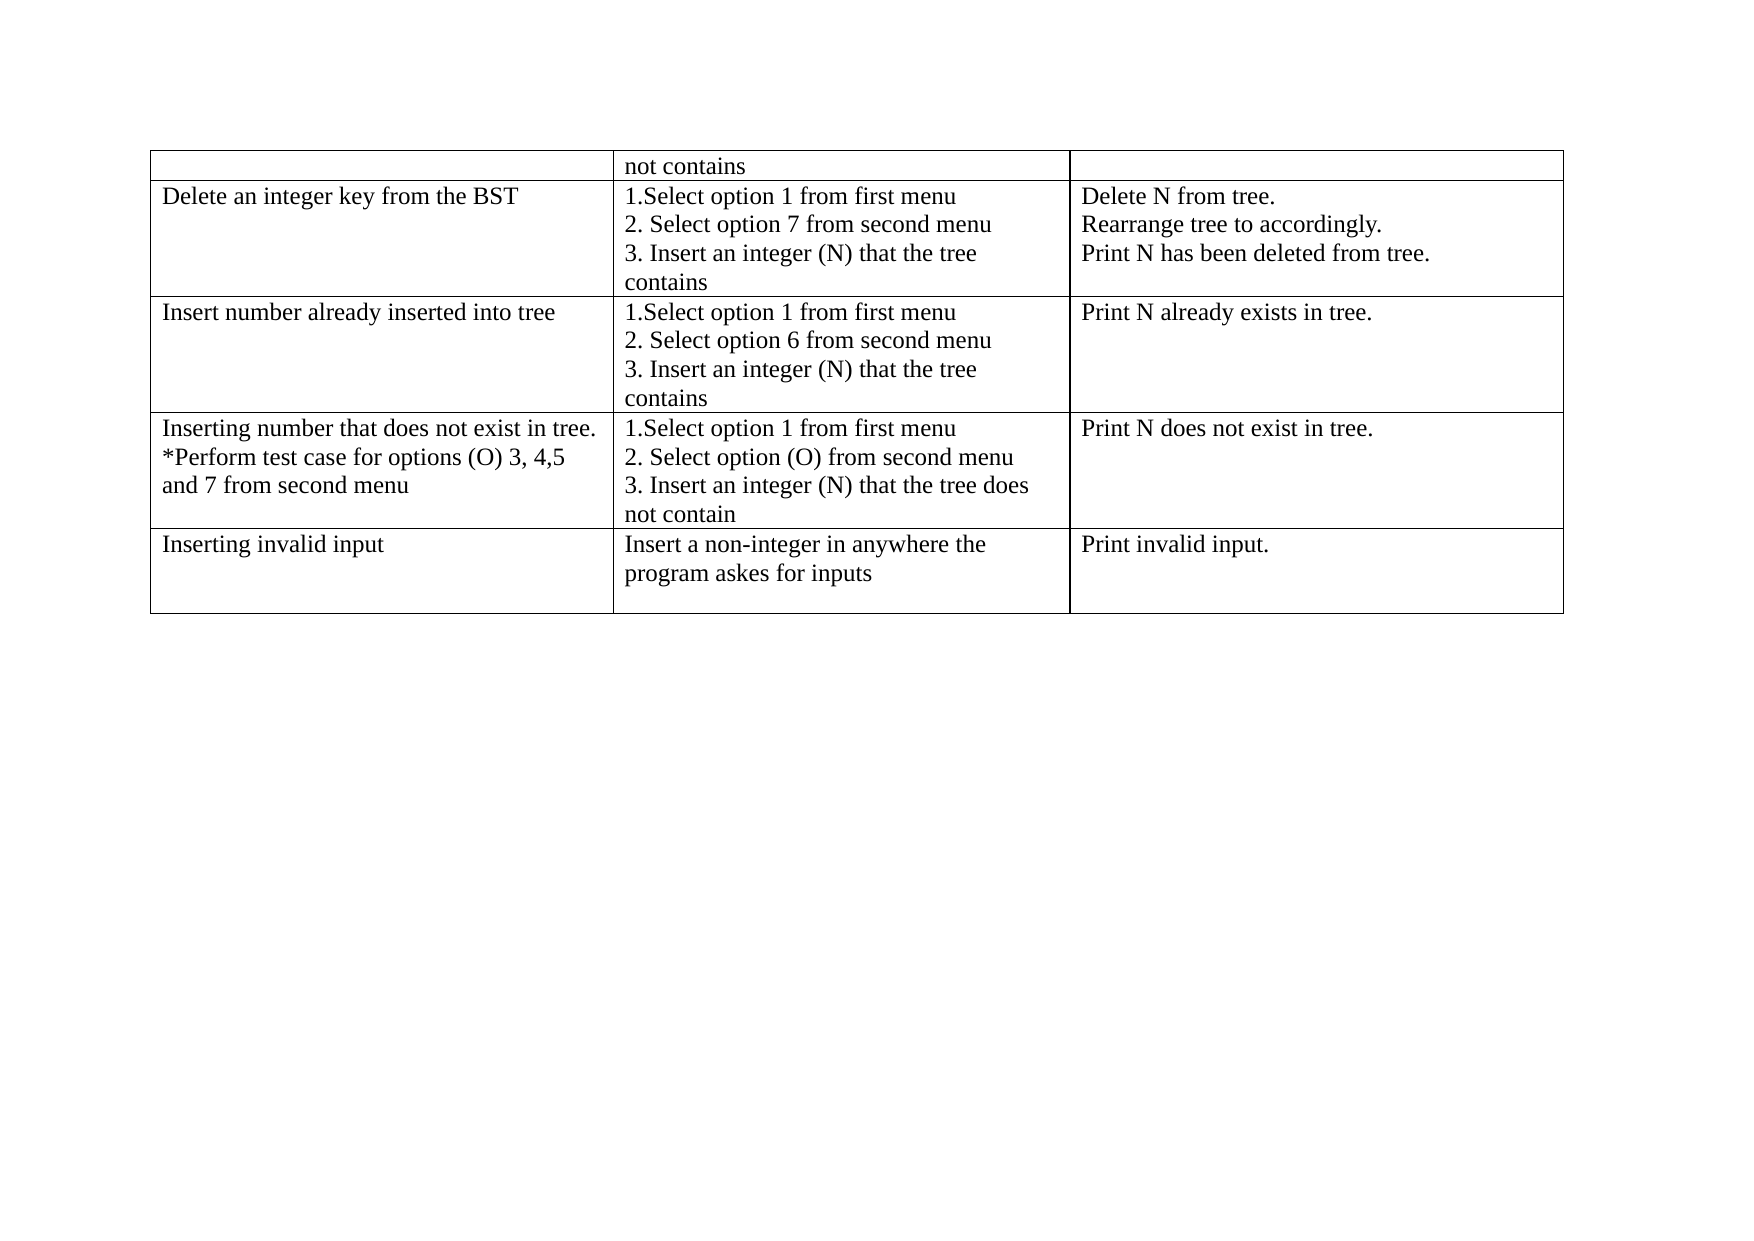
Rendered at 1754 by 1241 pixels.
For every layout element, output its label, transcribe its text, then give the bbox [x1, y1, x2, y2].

table_cell 1.Select option 1 from first menu 2. Select option (O) from second menu 3. Insert an integer (N) that the tree does not contain [614, 413, 1069, 528]
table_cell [1071, 151, 1563, 180]
table_cell 1.Select option 1 from first menu 2. Select option 6 from second menu 3. Insert an integer (N) that the tree contains [614, 297, 1069, 412]
table_cell 1.Select option 1 from first menu 2. Select option 7 from second menu 3. Insert an integer (N) that the tree contains [614, 181, 1069, 296]
table_cell Print N already exists in tree. [1071, 297, 1563, 412]
table_cell Delete an integer key from the BST [151, 181, 613, 296]
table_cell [151, 151, 613, 180]
table_cell Delete N from tree. Rearrange tree to accordingly. Print N has been deleted from tree. [1071, 181, 1563, 296]
table_cell Inserting number that does not exist in tree. *Perform test case for options (O) 3, 4,5 and 7 from second menu [151, 413, 613, 528]
table_cell Inserting invalid input [151, 529, 613, 613]
table_cell Insert a non-integer in anywhere the program askes for inputs [614, 529, 1069, 613]
table_cell Print invalid input. [1071, 529, 1563, 613]
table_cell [614, 151, 1069, 180]
table_cell Print N does not exist in tree. [1071, 413, 1563, 528]
table_cell Insert number already inserted into tree [151, 297, 613, 412]
